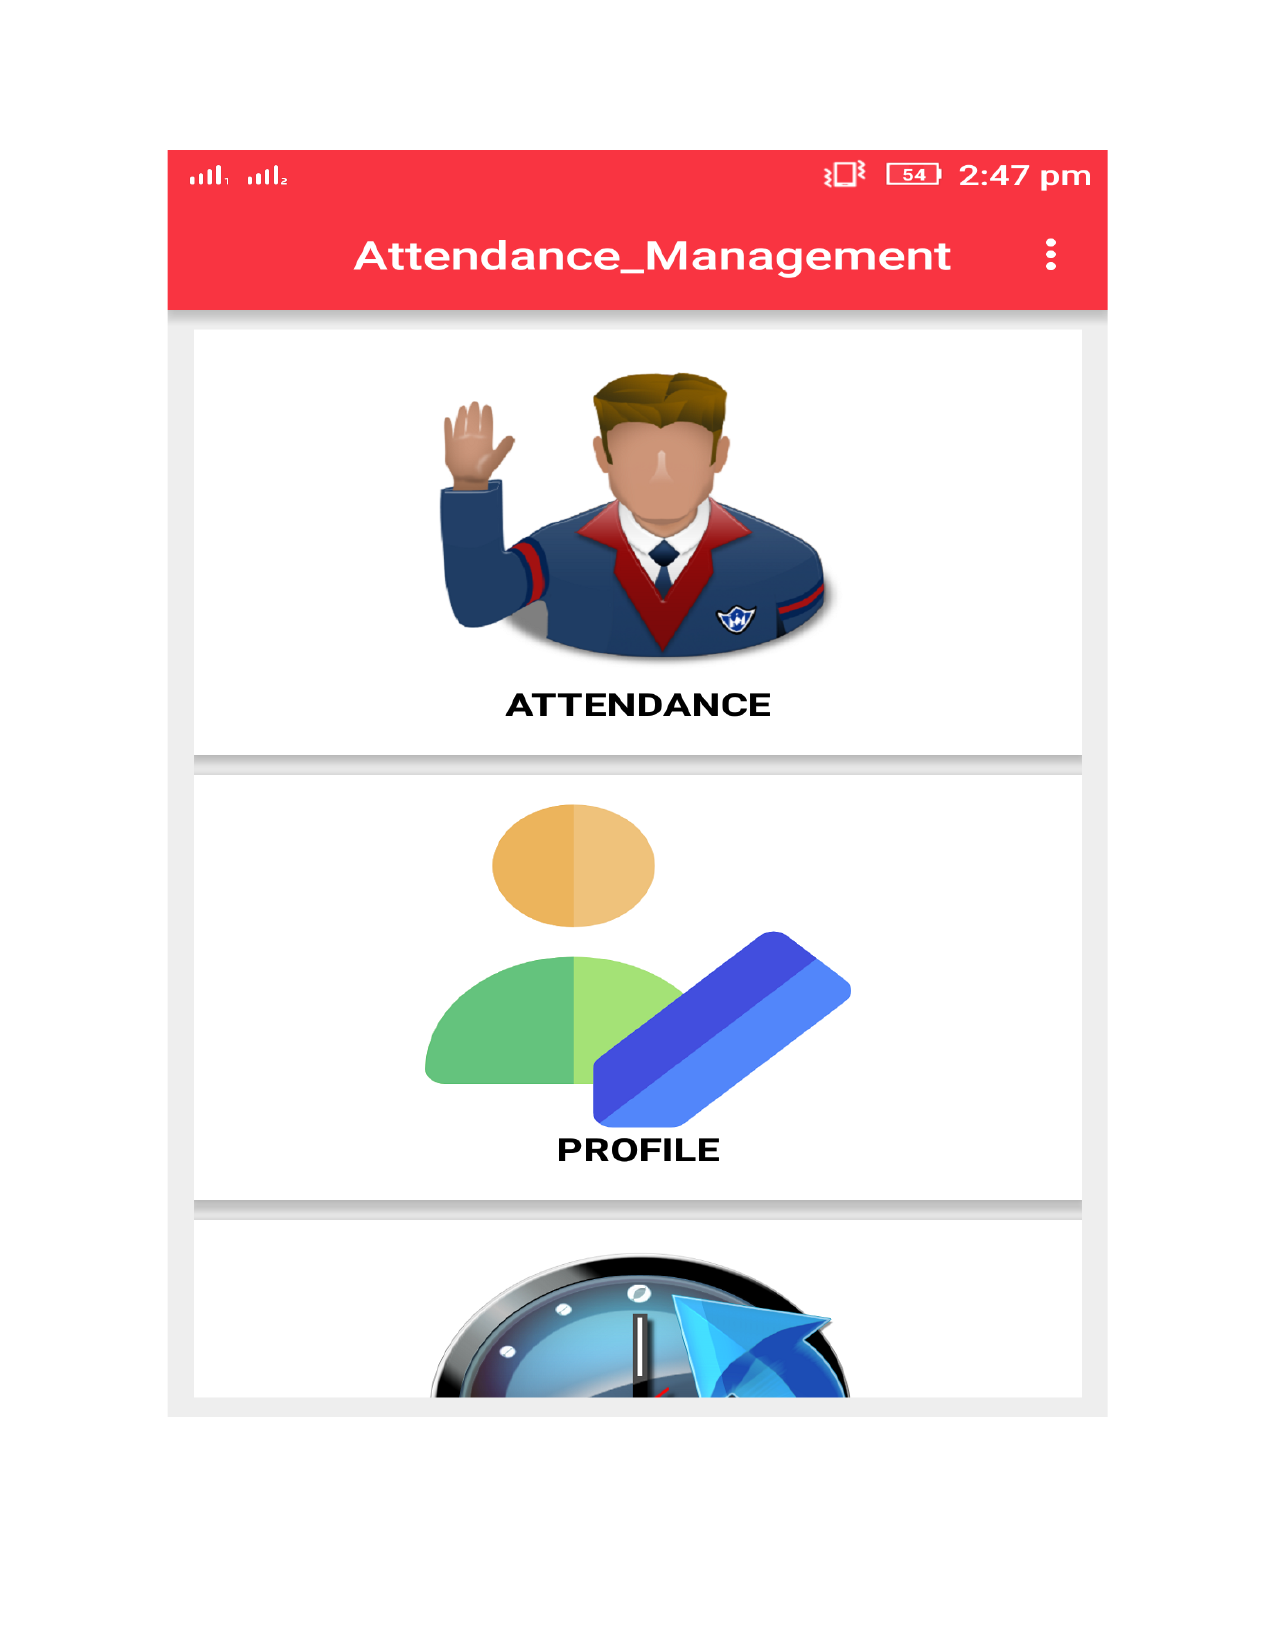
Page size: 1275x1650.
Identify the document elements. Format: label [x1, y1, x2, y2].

picture [167, 150, 1108, 1417]
